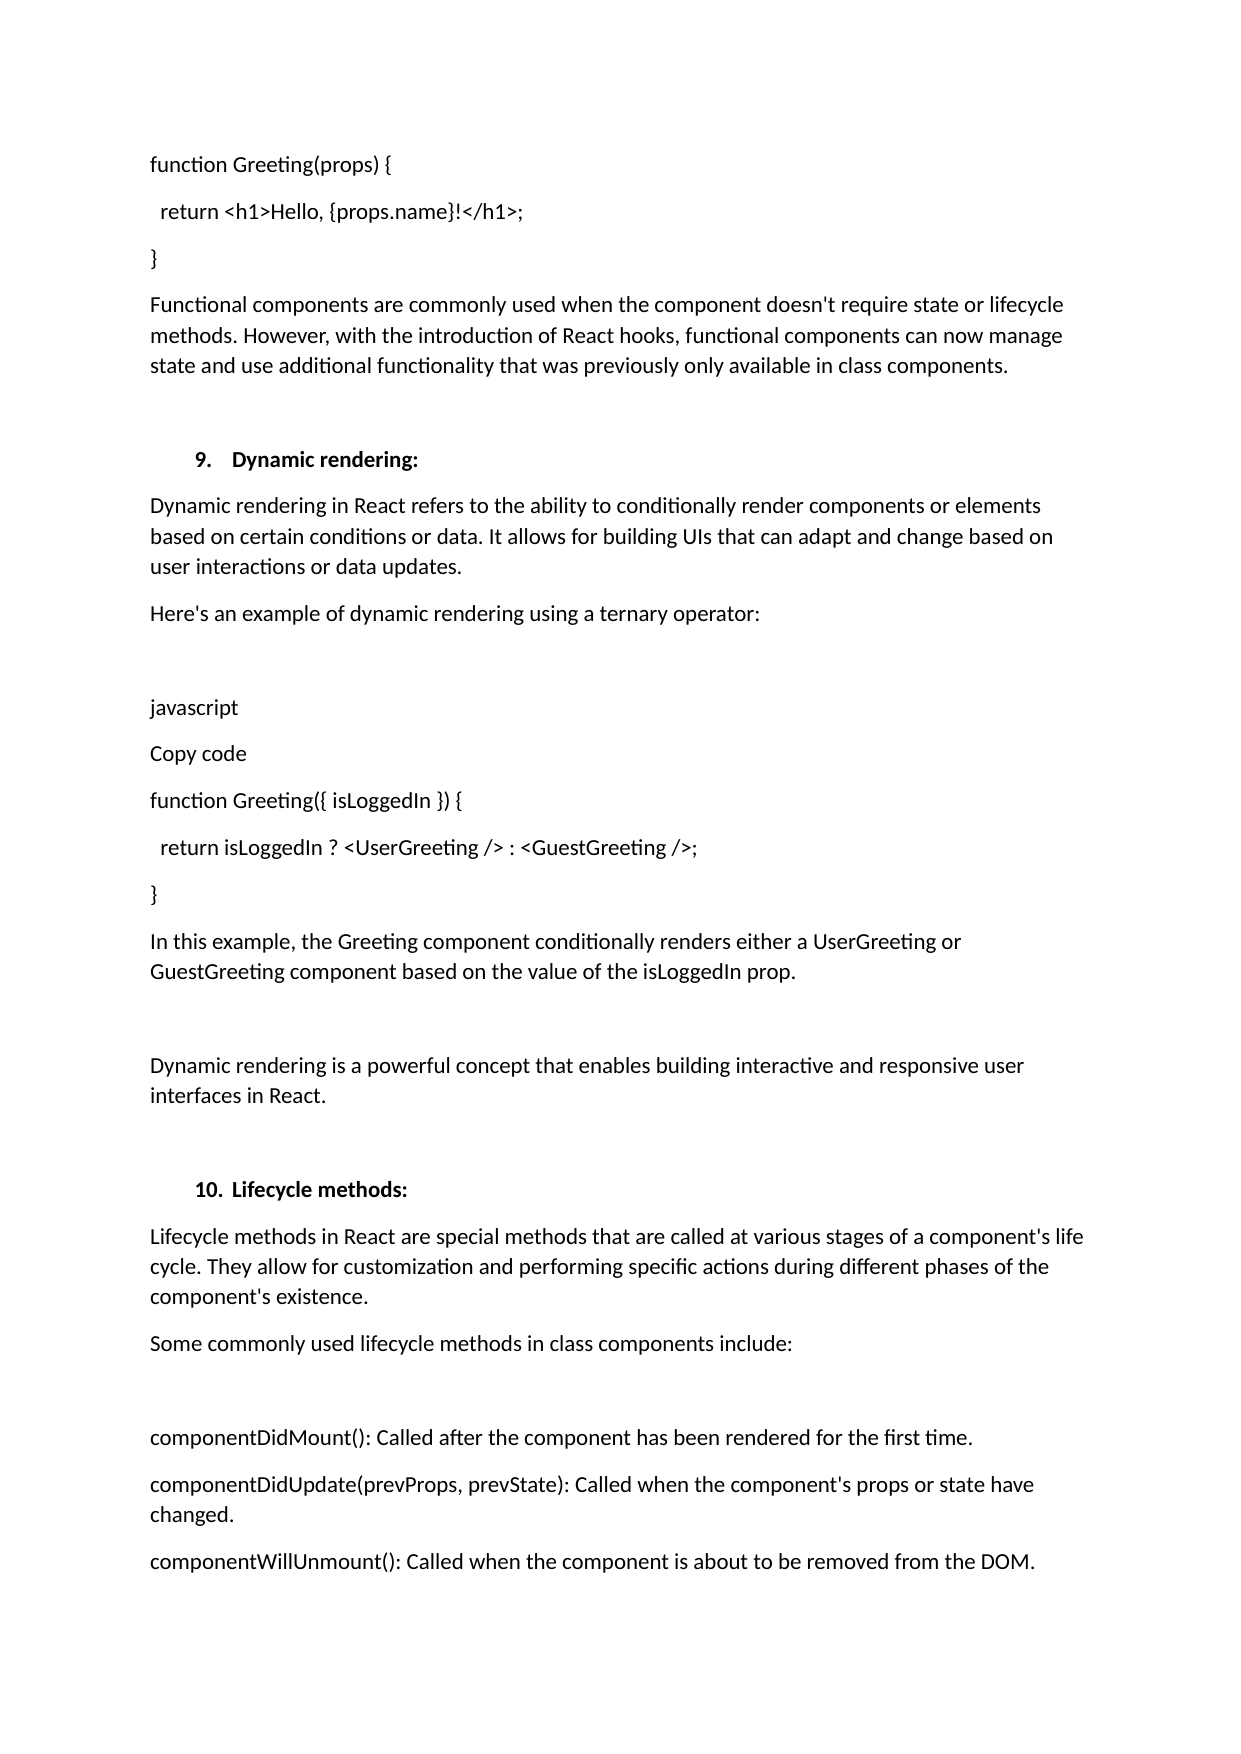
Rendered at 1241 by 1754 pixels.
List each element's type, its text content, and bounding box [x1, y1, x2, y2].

text Copy code [150, 739, 1090, 768]
text return isLoggedIn ? <UserGreeting /> : <GuestGreeting />; [150, 833, 1090, 861]
text return <h1>Hello, {props.name}!</h1>; [150, 197, 1090, 225]
text componentWillUnmount(): Called when the component is about to be removed from the DOM. [150, 1547, 1090, 1575]
list Lifecycle methods: [194, 1175, 1090, 1203]
text function Greeting(props) { [150, 150, 1090, 178]
text Functional components are commonly used when the component doesn't require state or lifecycle methods. However, with the introduction of React hooks, functional components can now manage state and use additional functionality that was previously only available in class components. [150, 291, 1090, 379]
text In this example, the Greeting component conditionally renders either a UserGreeting or GuestGreeting component based on the value of the isLoggedIn prop. [150, 927, 1090, 985]
text } [150, 880, 1090, 908]
text javascript [150, 693, 1090, 721]
text Lifecycle methods in React are special methods that are called at various stages of a component's life cycle. They allow for customization and performing specific actions during different phases of the component's existence. [150, 1222, 1090, 1310]
text componentDidMount(): Called after the component has been rendered for the first time. [150, 1423, 1090, 1451]
text componentDidUpdate(prevProps, prevState): Called when the component's props or state have changed. [150, 1470, 1090, 1528]
list Dynamic rendering: [194, 445, 1090, 473]
text } [150, 244, 1090, 272]
text Dynamic rendering is a powerful concept that enables building interactive and responsive user interfaces in React. [150, 1051, 1090, 1109]
text Some commonly used lifecycle methods in class components include: [150, 1329, 1090, 1357]
text Here's an example of dynamic rendering using a ternary operator: [150, 599, 1090, 627]
text Dynamic rendering in React refers to the ability to conditionally render components or elements based on certain conditions or data. It allows for building UIs that can adapt and change based on user interactions or data updates. [150, 492, 1090, 580]
text function Greeting({ isLoggedIn }) { [150, 786, 1090, 814]
